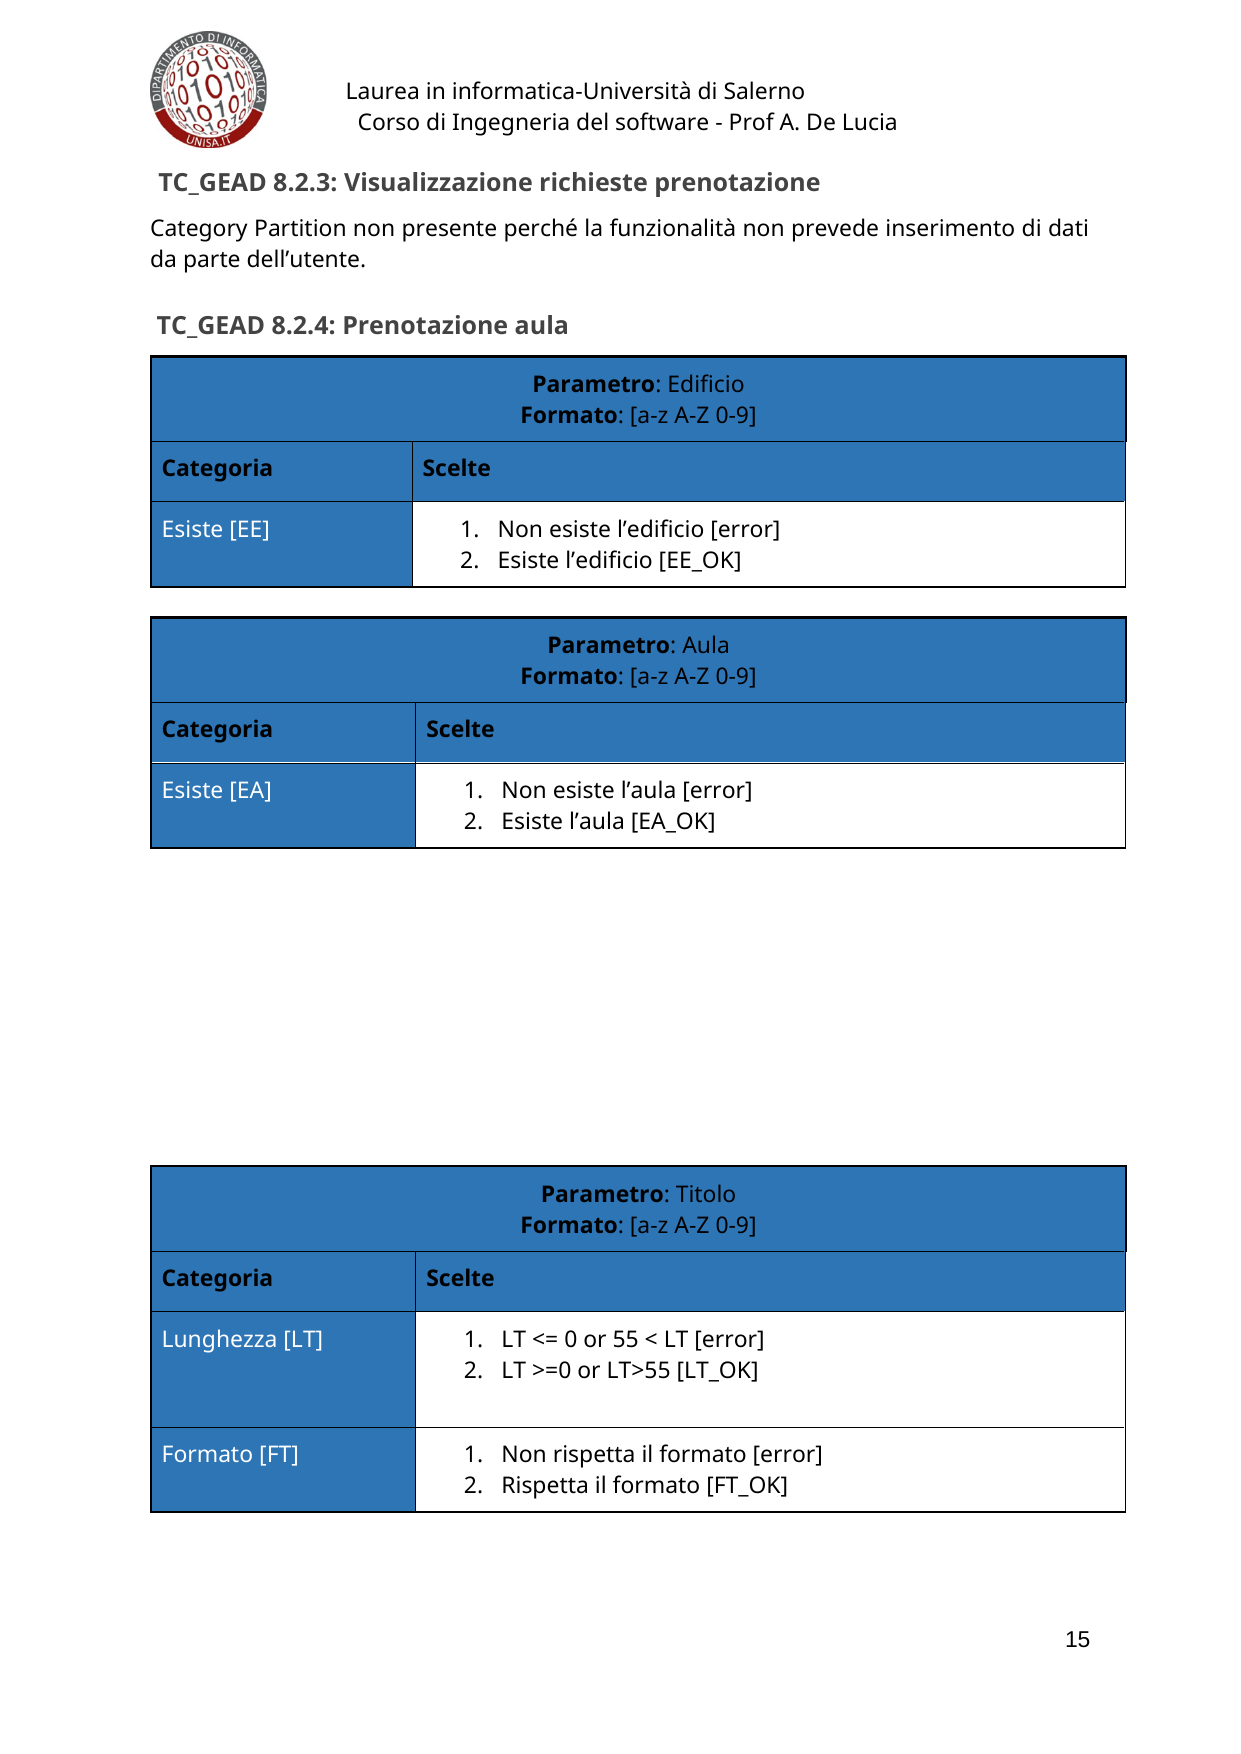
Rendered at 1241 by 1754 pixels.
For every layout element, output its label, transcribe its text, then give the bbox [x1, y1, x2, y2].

text Category Partition non presente perché la funzionalità non prevede inserimento di dati da parte dell’utente. [150, 212, 1090, 274]
table_cell Esiste [EE] [152, 502, 412, 586]
table_header Parametro: Aula Formato: [a-z A-Z 0-9] [152, 619, 1125, 702]
table_header Parametro: Titolo Formato: [a-z A-Z 0-9] [152, 1167, 1125, 1251]
table_cell Categoria [152, 1252, 415, 1311]
table_cell Esiste [EA] [152, 764, 415, 847]
table_cell Formato [FT] [152, 1428, 415, 1511]
table_header Parametro: Edificio Formato: [a-z A-Z 0-9] [152, 358, 1125, 441]
table_cell Lunghezza [LT] [152, 1312, 415, 1427]
table_cell Scelte [416, 1251, 1125, 1311]
subtitle TC_GEAD 8.2.4: Prenotazione aula [150, 308, 1090, 342]
table_cell Scelte [416, 702, 1125, 762]
table_cell Categoria [152, 442, 412, 501]
table_cell Categoria [152, 703, 415, 762]
picture [150, 31, 267, 148]
table_cell LT <= 0 or 55 < LT [error] LT >=0 or LT>55 [LT_OK] [416, 1311, 1125, 1427]
table_cell Non esiste l’edificio [error] Esiste l’edificio [EE_OK] [413, 501, 1125, 586]
table_cell Non esiste l’aula [error] Esiste l’aula [EA_OK] [416, 763, 1125, 847]
subtitle TC_GEAD 8.2.3: Visualizzazione richieste prenotazione [150, 164, 1090, 198]
table_cell Non rispetta il formato [error] Rispetta il formato [FT_OK] [416, 1427, 1125, 1511]
table_cell Scelte [413, 441, 1125, 501]
